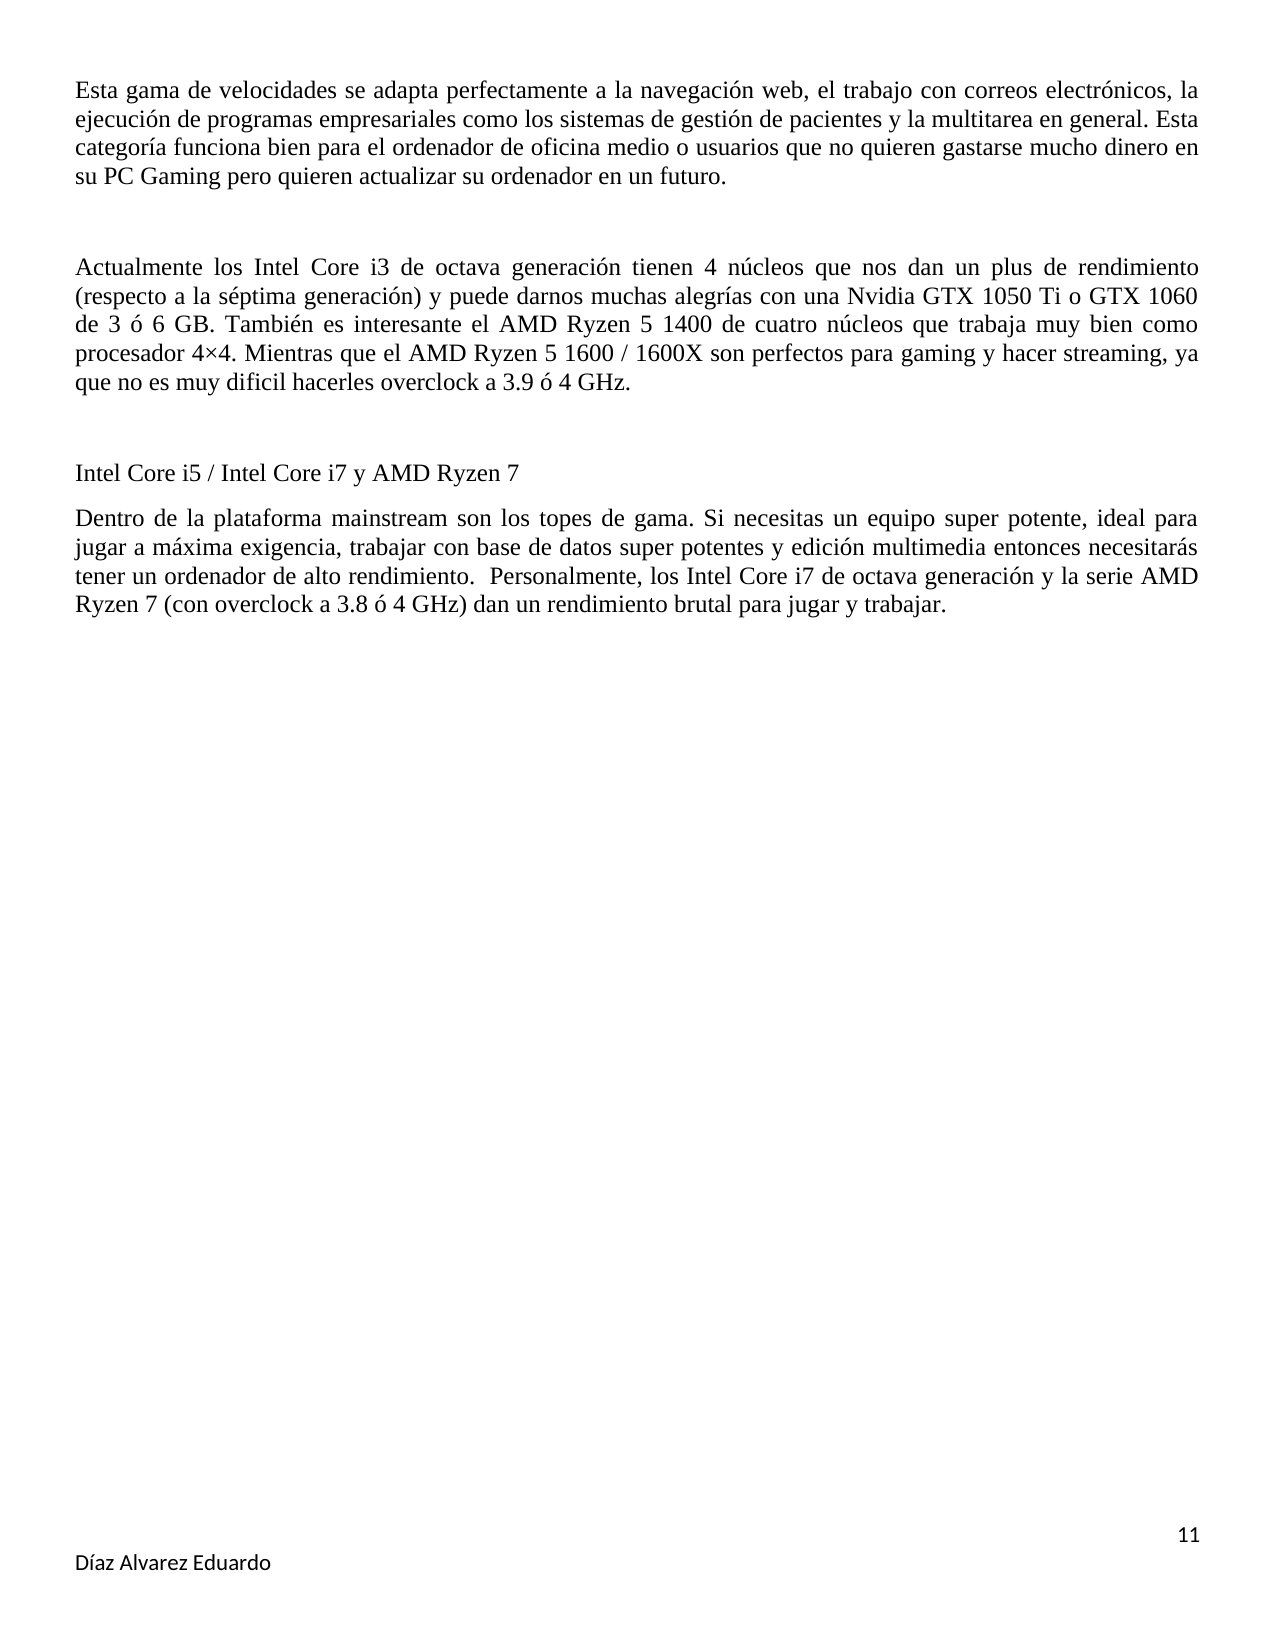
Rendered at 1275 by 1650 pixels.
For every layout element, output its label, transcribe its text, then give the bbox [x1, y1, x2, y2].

text Esta gama de velocidades se adapta perfectamente a la navegación web, el trabajo con correos electrónicos, la ejecución de programas empresariales como los sistemas de gestión de pacientes y la multitarea en general. Esta categoría funciona bien para el ordenador de oficina medio o usuarios que no quieren gastarse mucho dinero en su PC Gaming pero quieren actualizar su ordenador en un futuro. [75, 75, 1200, 190]
text Dentro de la plataforma mainstream son los topes de gama. Si necesitas un equipo super potente, ideal para jugar a máxima exigencia, trabajar con base de datos super potentes y edición multimedia entonces necesitarás tener un ordenador de alto rendimiento. Personalmente, los Intel Core i7 de octava generación y la serie AMD Ryzen 7 (con overclock a 3.8 ó 4 GHz) dan un rendimiento brutal para jugar y trabajar. [75, 503, 1200, 618]
text Intel Core i5 / Intel Core i7 y AMD Ryzen 7 [75, 458, 1200, 487]
text Actualmente los Intel Core i3 de octava generación tienen 4 núcleos que nos dan un plus de rendimiento (respecto a la séptima generación) y puede darnos muchas alegrías con una Nvidia GTX 1050 Ti o GTX 1060 de 3 ó 6 GB. También es interesante el AMD Ryzen 5 1400 de cuatro núcleos que trabaja muy bien como procesador 4×4. Mientras que el AMD Ryzen 5 1600 / 1600X son perfectos para gaming y hacer streaming, ya que no es muy dificil hacerles overclock a 3.9 ó 4 GHz. [75, 252, 1200, 396]
